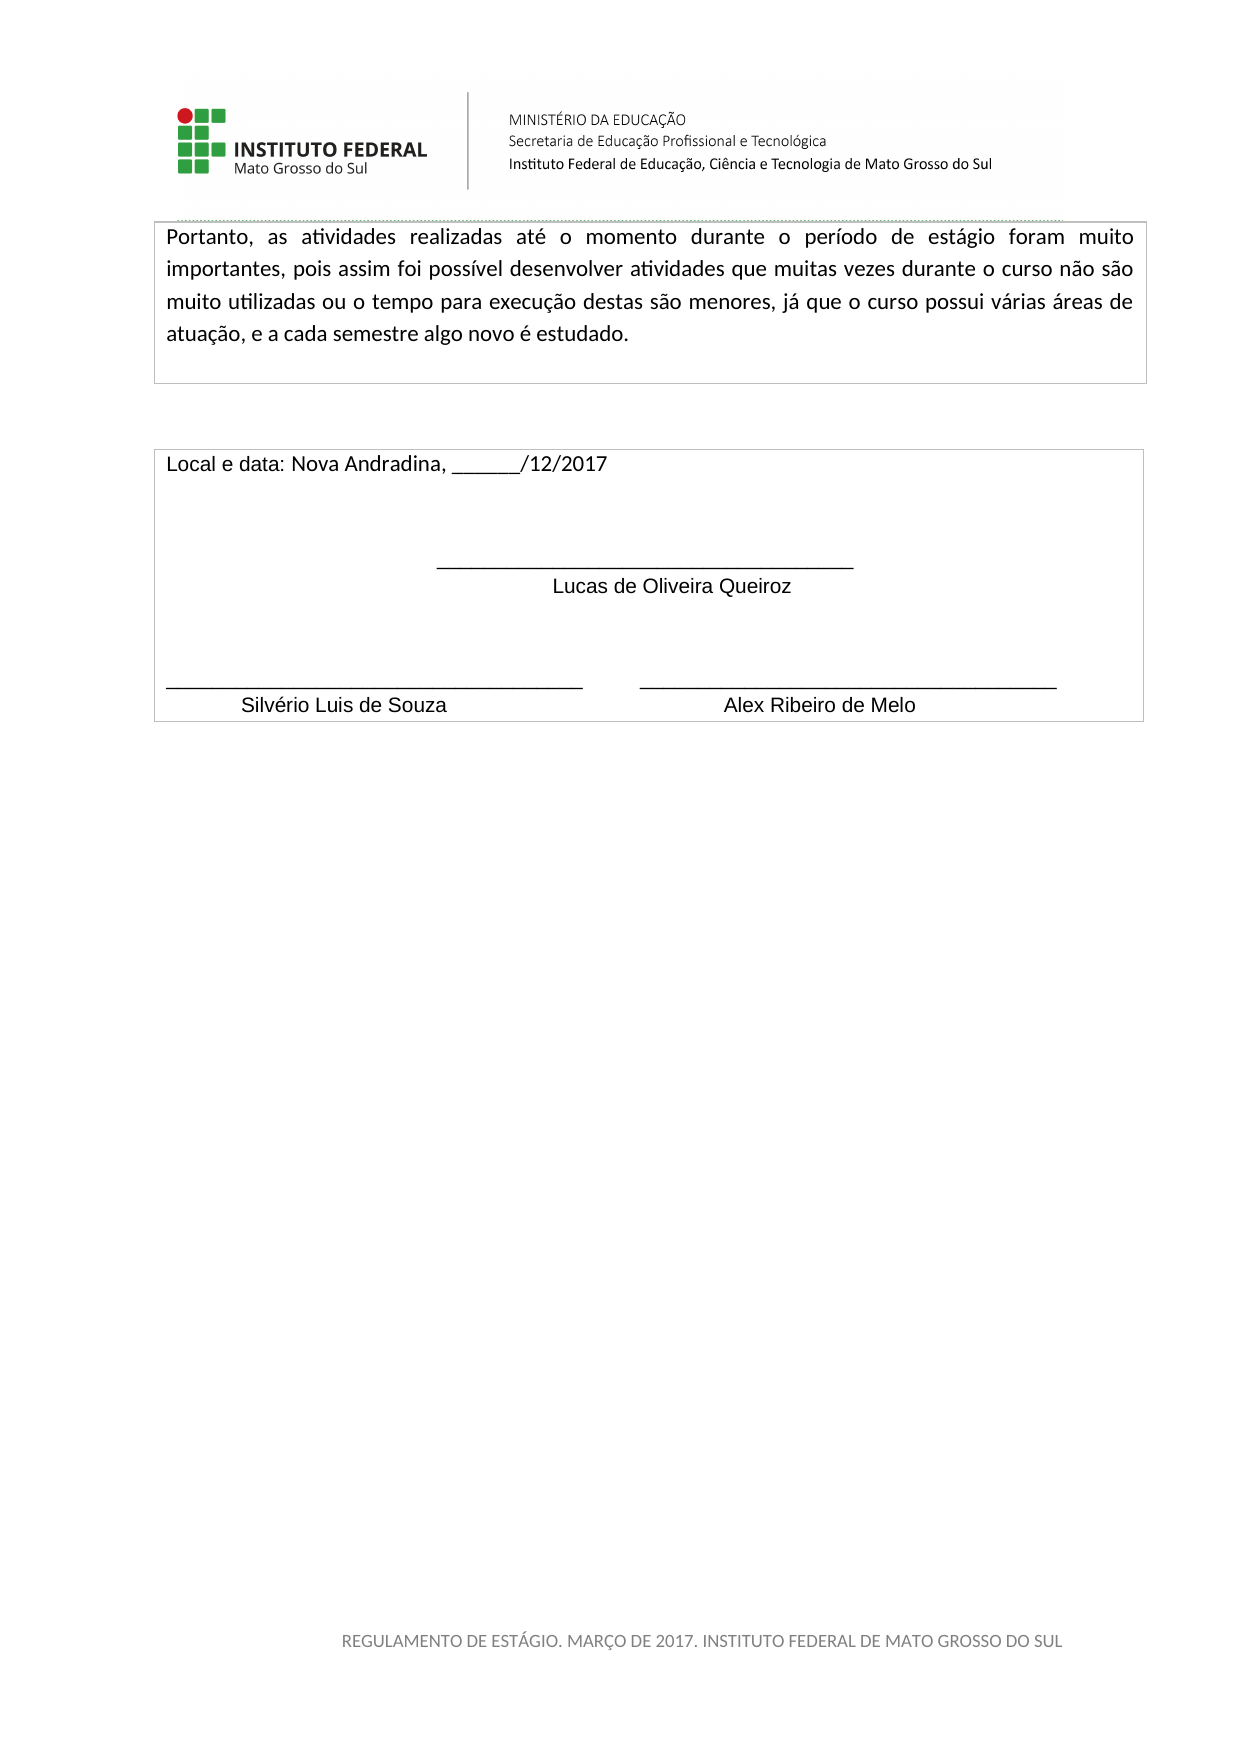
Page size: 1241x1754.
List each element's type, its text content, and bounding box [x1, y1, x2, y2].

picture [177, 73, 1063, 221]
table_header Local e data: Nova Andradina, ______/12/2017 ____________________________________ Lucas de Oliveira Queiroz ____________________________________ ____________________________________ Silvério Luis de Souza Alex Ribeiro de Melo [155, 450, 1143, 721]
